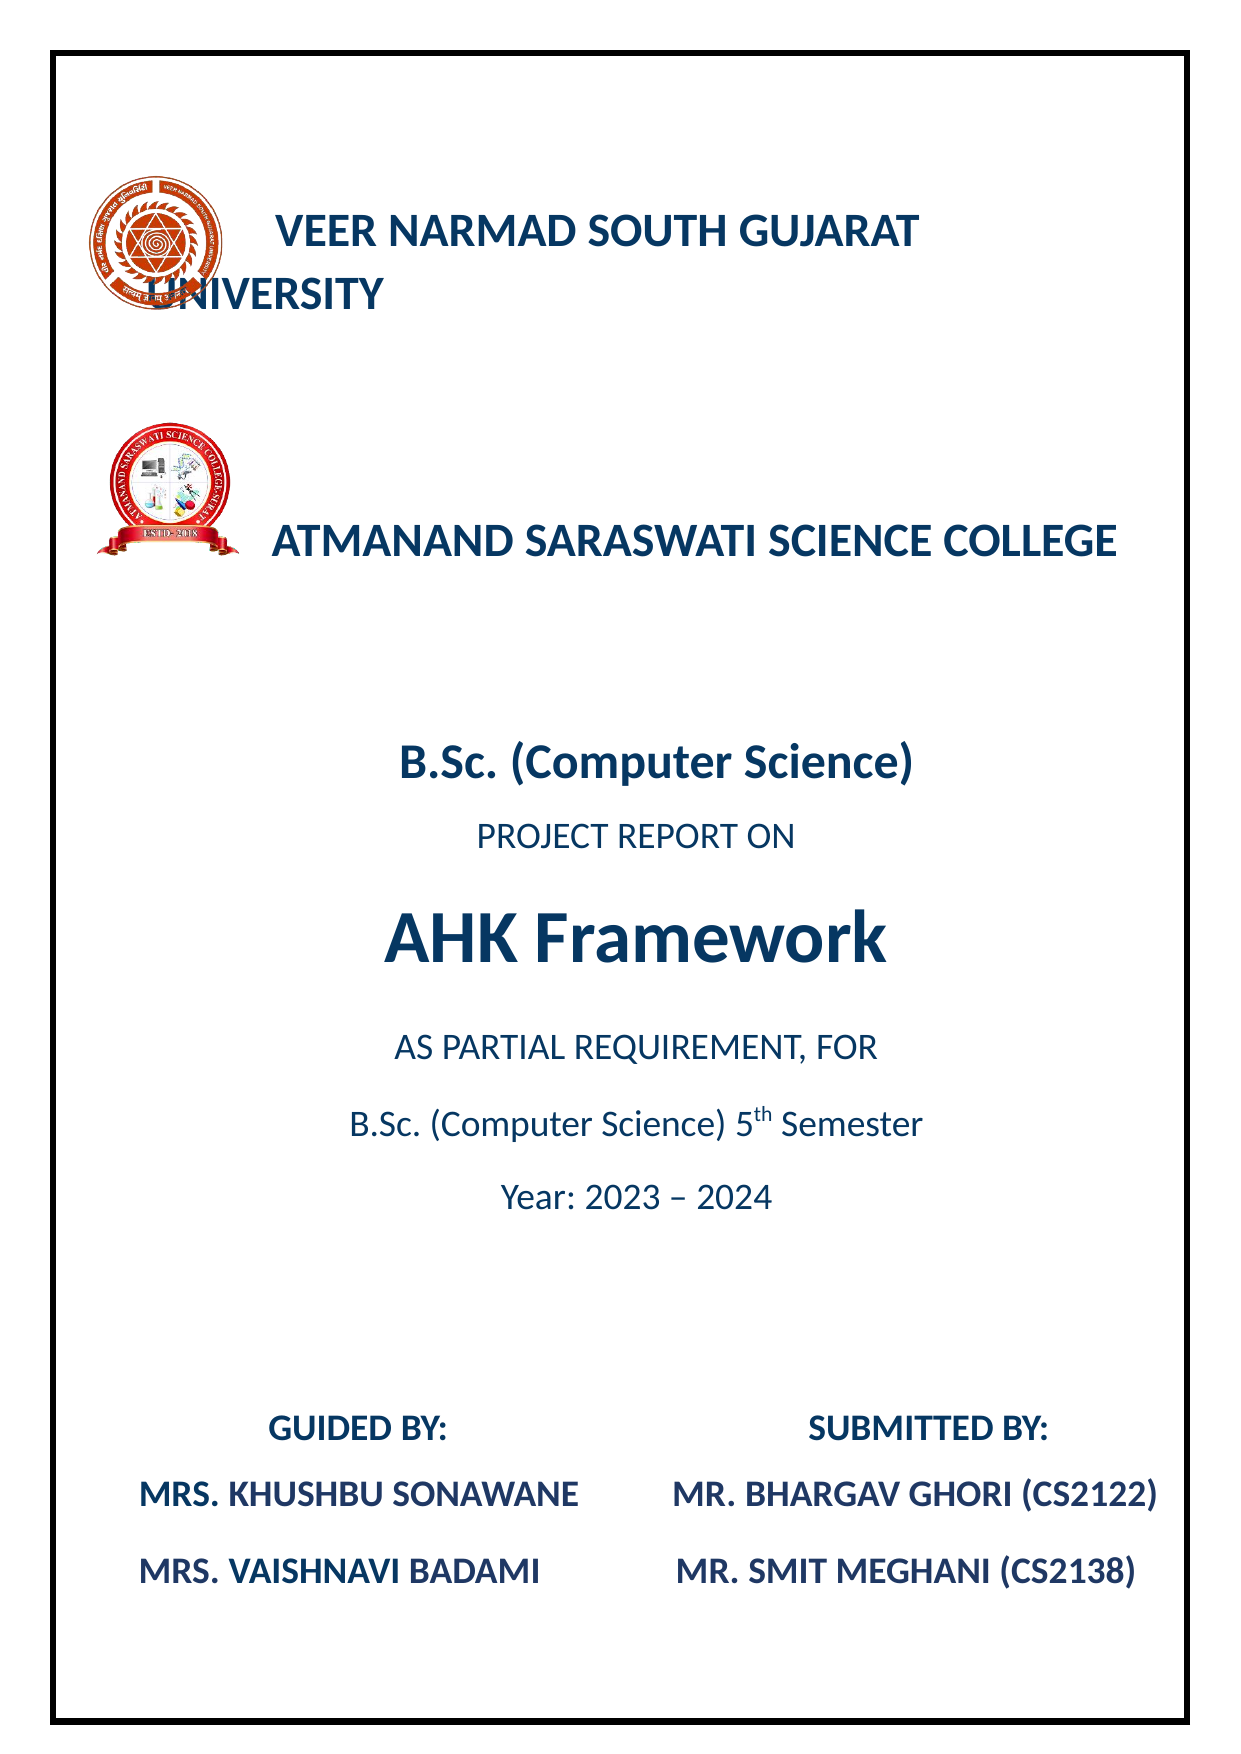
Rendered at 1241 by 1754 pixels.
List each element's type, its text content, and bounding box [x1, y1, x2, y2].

text B.Sc. (Computer Science) [71, 730, 1167, 791]
text PROJECT REPORT ON [334, 812, 938, 858]
text GUIDED BY: SUBMITTED BY: [150, 1404, 1167, 1450]
text B.Sc. (Computer Science) 5th Semester Year: 2023 – 2024 [335, 1100, 938, 1219]
text AS PARTIAL REQUIREMENT, FOR [334, 1023, 938, 1069]
text ATMANAND SARASWATI SCIENCE COLLEGE [71, 423, 1167, 568]
text MRS. VAISHNAVI BADAMI MR. SMIT MEGHANI (CS2138) [71, 1547, 1167, 1593]
text MRS. KHUSHBU SONAWANE MR. BHARGAV GHORI (CS2122) [71, 1470, 1167, 1516]
picture [88, 175, 223, 310]
picture [96, 422, 240, 556]
text VEER NARMAD SOUTH GUJARAT UNIVERSITY [146, 200, 1167, 322]
text AHK Framework [334, 889, 938, 981]
